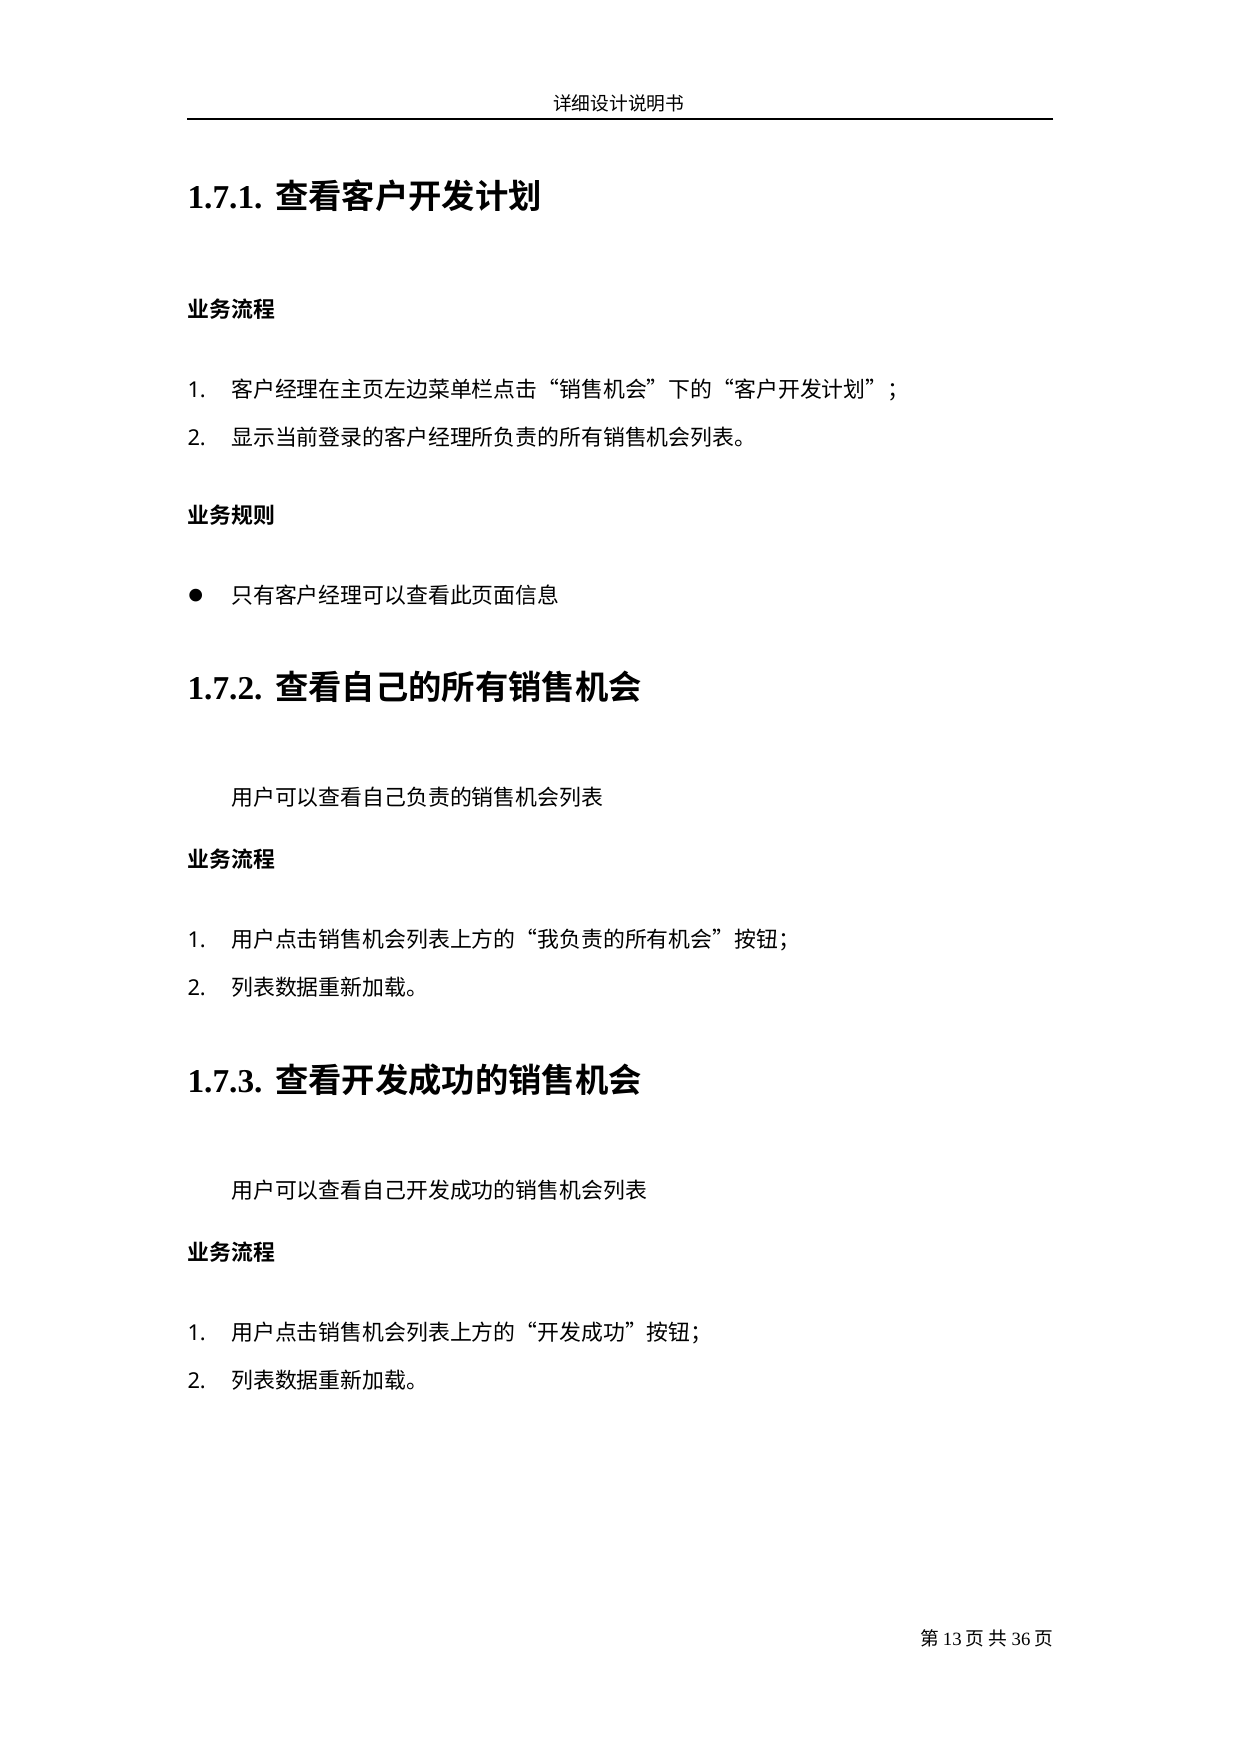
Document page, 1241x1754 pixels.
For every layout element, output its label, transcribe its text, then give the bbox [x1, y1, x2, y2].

text 用户可以查看自己负责的销售机会列表 [231, 780, 1053, 812]
text 业务流程 [187, 1234, 1053, 1267]
list 显示当前登录的客户经理所负责的所有销售机会列表。 [187, 420, 1053, 452]
subtitle 查看自己的所有销售机会 [187, 653, 1053, 718]
text 业务流程 [187, 291, 1053, 324]
list 客户经理在主页左边菜单栏点击“销售机会”下的“客户开发计划”； [187, 371, 1053, 404]
list 列表数据重新加载。 [187, 1363, 1053, 1395]
subtitle 查看开发成功的销售机会 [187, 1045, 1053, 1110]
text 业务流程 [187, 842, 1053, 874]
text 用户可以查看自己开发成功的销售机会列表 [231, 1173, 1053, 1205]
subtitle 查看客户开发计划 [187, 162, 1053, 227]
list 列表数据重新加载。 [187, 970, 1053, 1002]
list 只有客户经理可以查看此页面信息 [187, 577, 1053, 610]
text 业务规则 [187, 497, 1053, 530]
list 用户点击销售机会列表上方的“开发成功”按钮； [187, 1314, 1053, 1347]
list 用户点击销售机会列表上方的“我负责的所有机会”按钮； [187, 922, 1053, 954]
